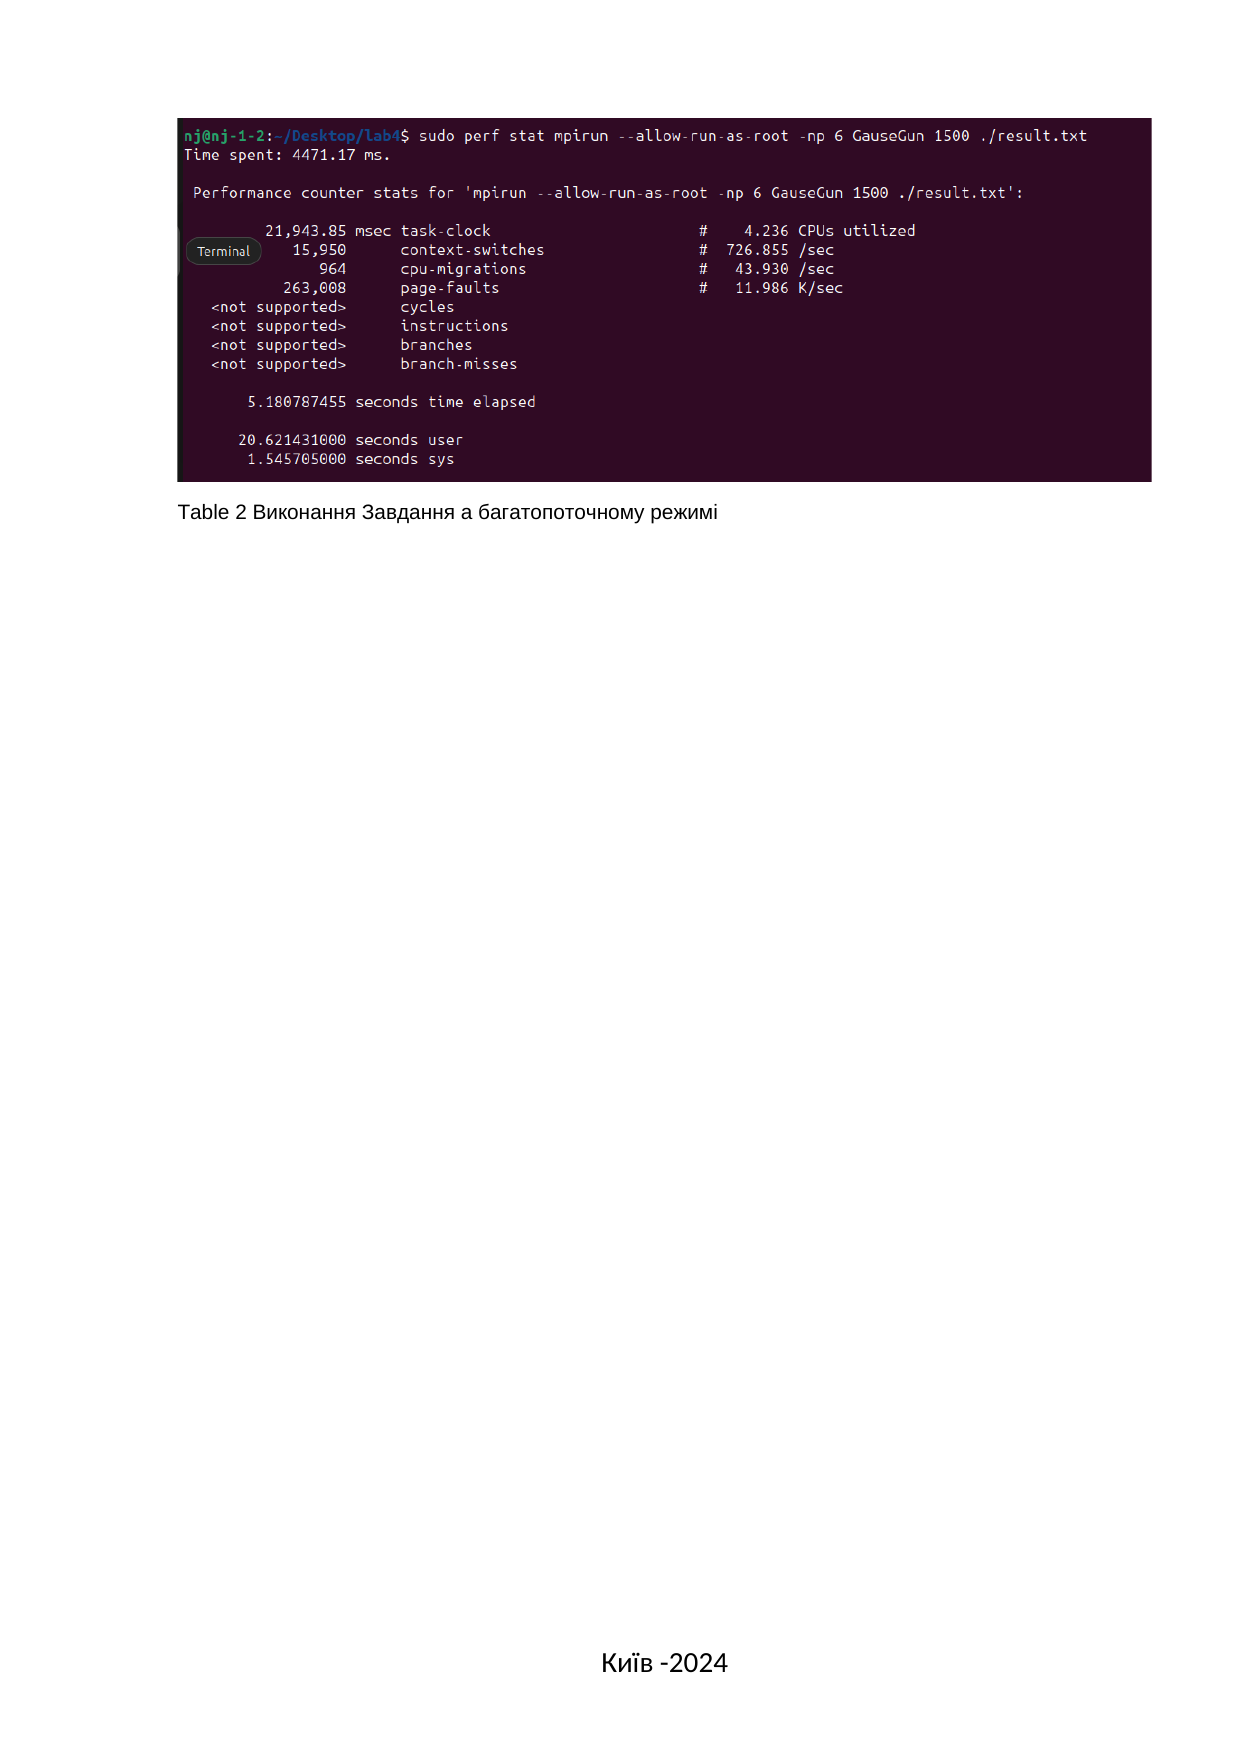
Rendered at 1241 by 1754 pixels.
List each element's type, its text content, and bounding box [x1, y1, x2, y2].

picture [177, 118, 1152, 482]
